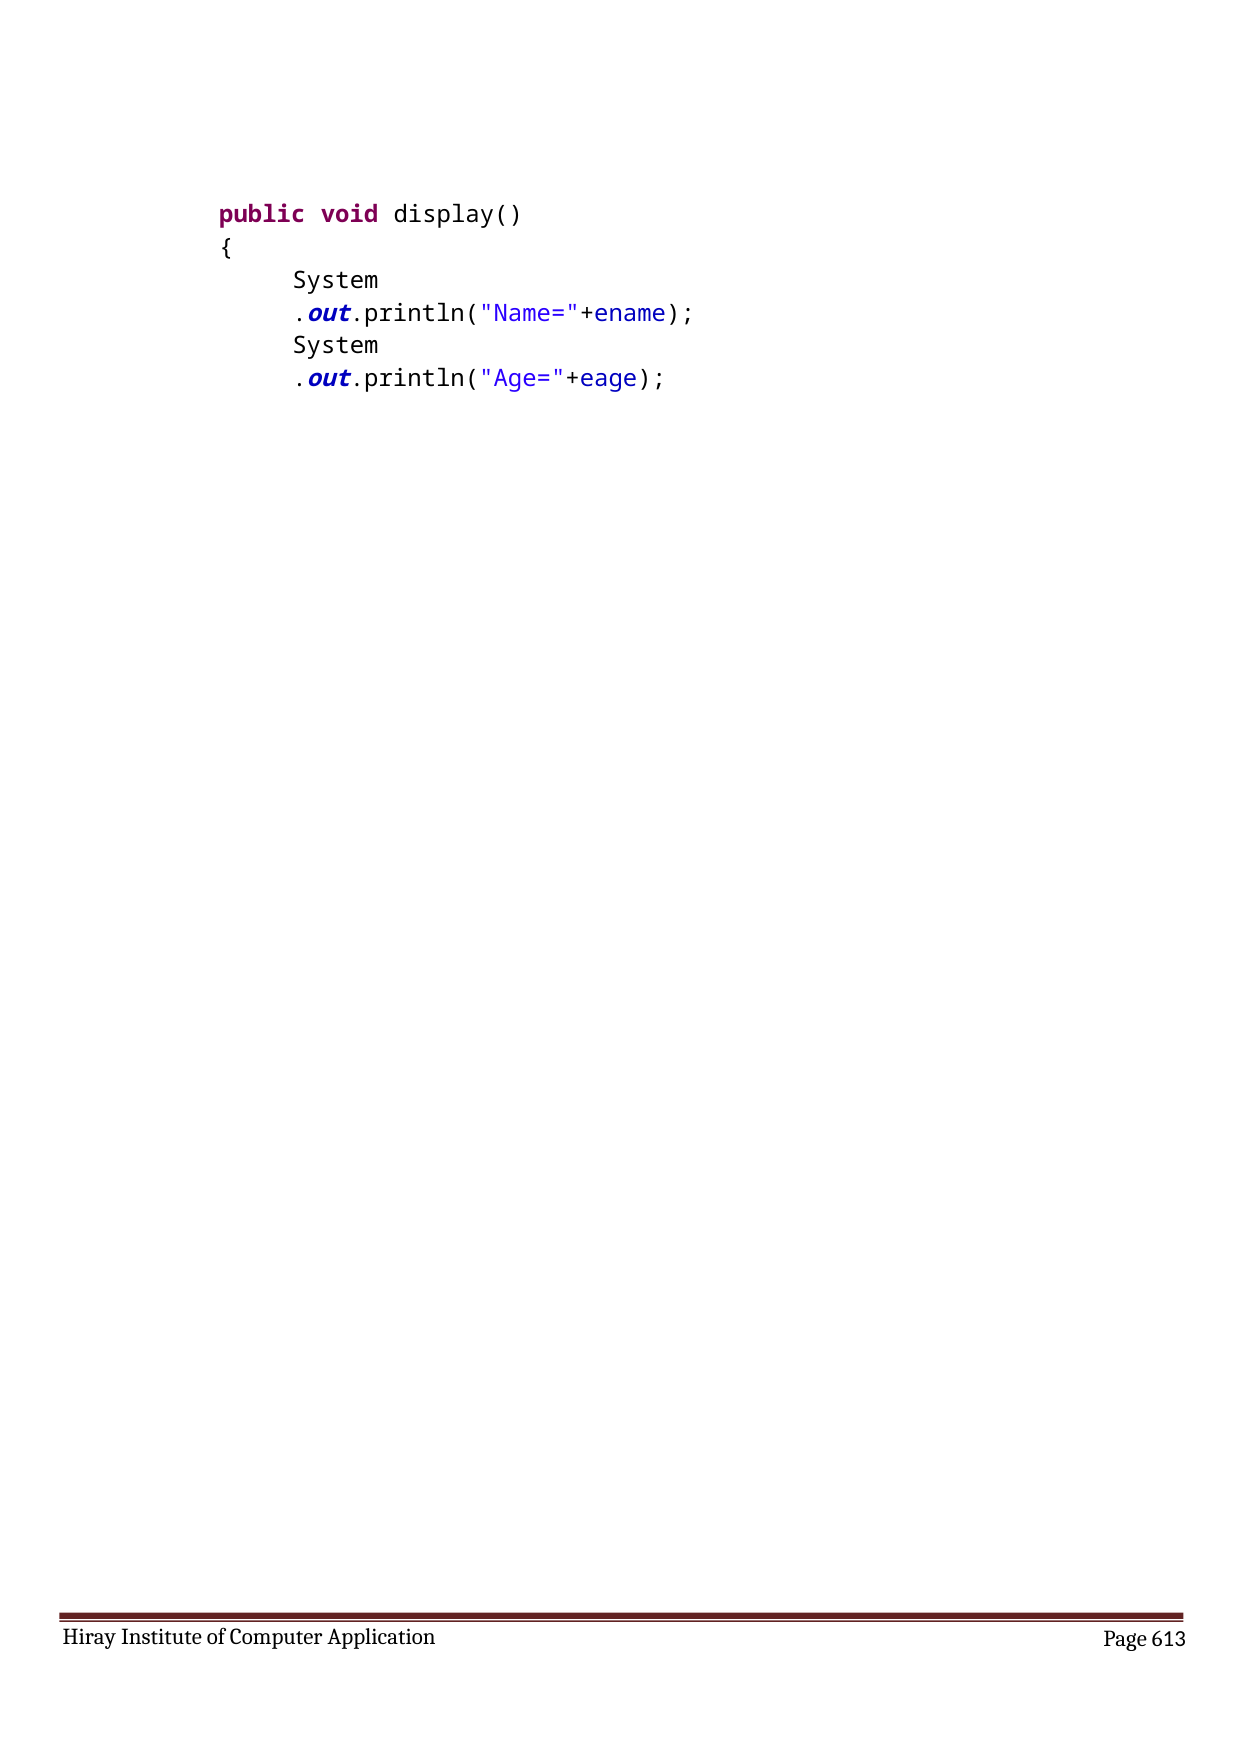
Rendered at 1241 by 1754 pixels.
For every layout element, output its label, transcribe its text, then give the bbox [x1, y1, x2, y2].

text public void display() [219, 197, 1194, 230]
text { [219, 230, 1194, 263]
text System.out.println("Name="+ename); System.out.println("Age="+eage); [292, 263, 742, 393]
